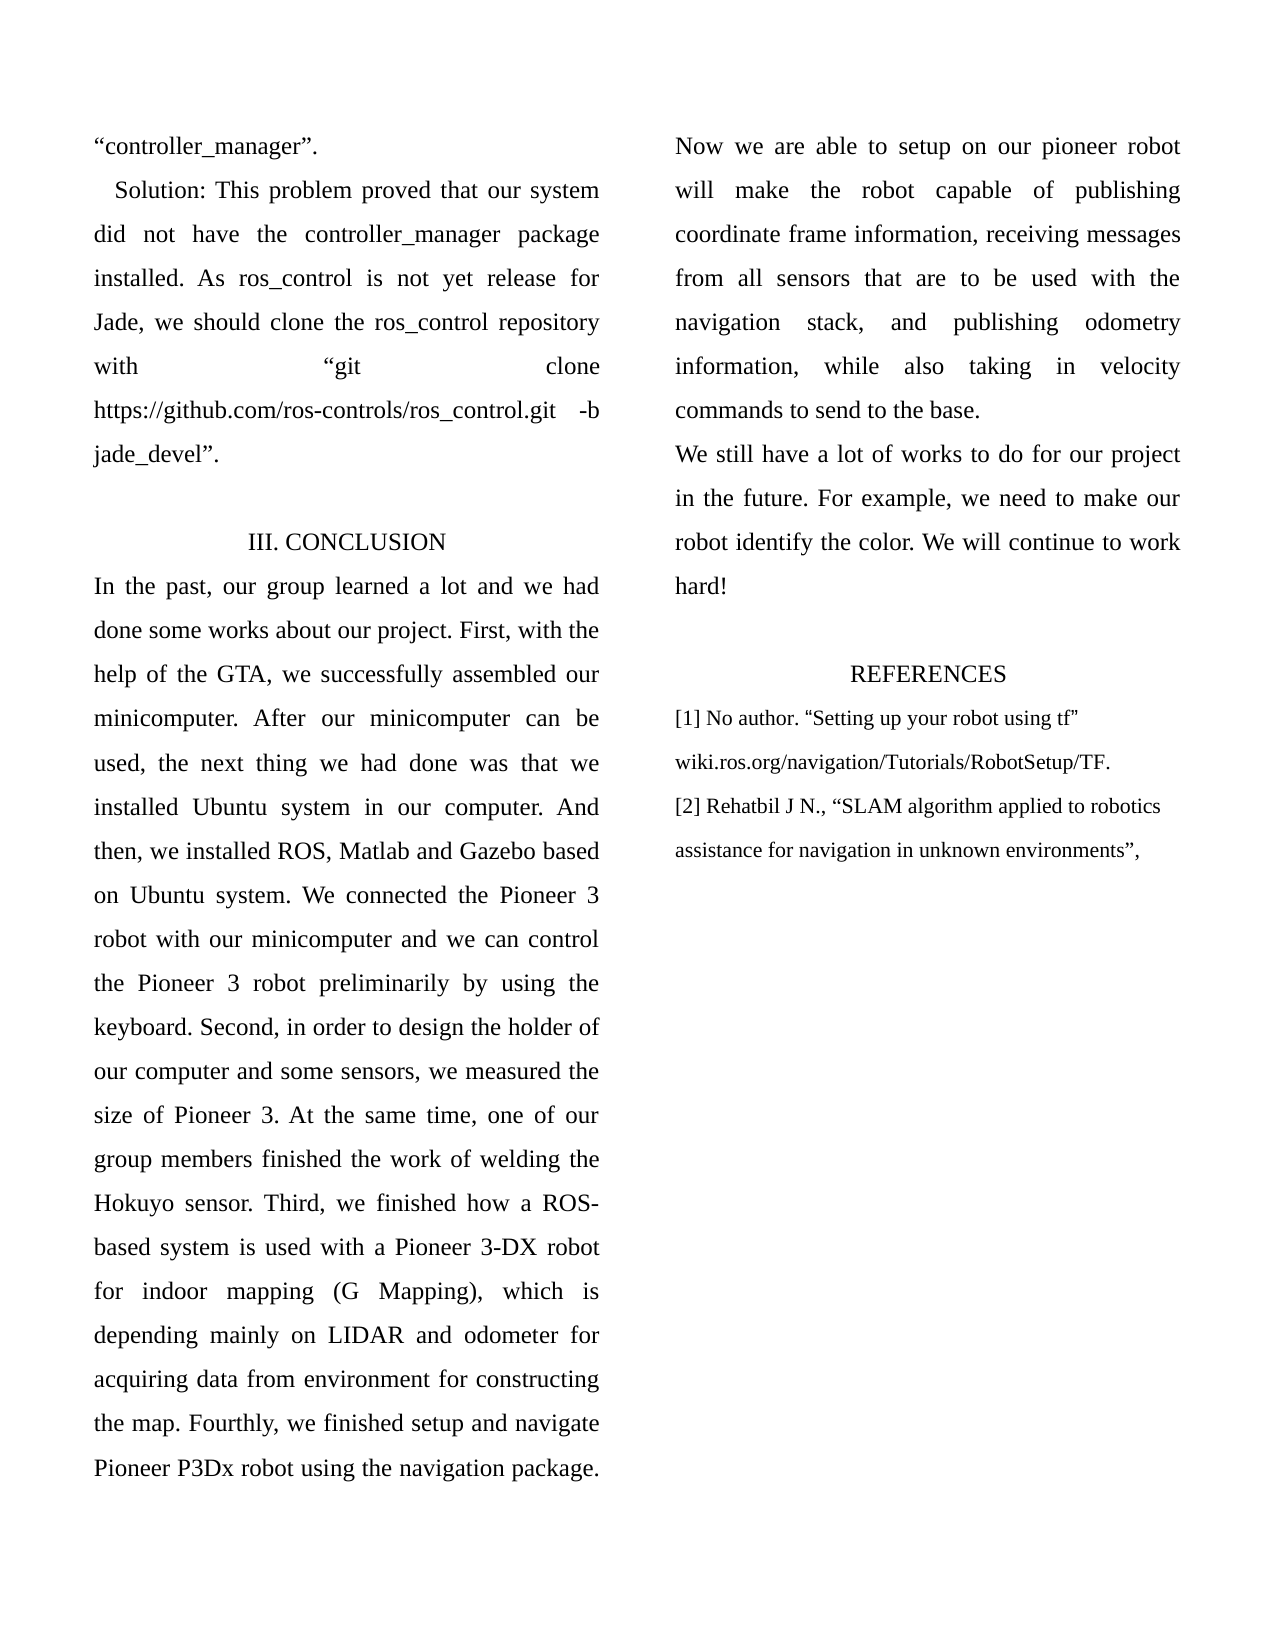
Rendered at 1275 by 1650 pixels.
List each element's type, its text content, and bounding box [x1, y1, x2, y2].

text In the past, our group learned a lot and we had done some works about our project. First, with the help of the GTA, we successfully assembled our minicomputer. After our minicomputer can be used, the next thing we had done was that we installed Ubuntu system in our computer. And then, we installed ROS, Matlab and Gazebo based on Ubuntu system. We connected the Pioneer 3 robot with our minicomputer and we can control the Pioneer 3 robot preliminarily by using the keyboard. Second, in order to design the holder of our computer and some sensors, we measured the size of Pioneer 3. At the same time, one of our group members finished the work of welding the Hokuyo sensor. Third, we finished how a ROS-based system is used with a Pioneer 3-DX robot for indoor mapping (G Mapping), which is depending mainly on LIDAR and odometer for acquiring data from environment for constructing the map. Fourthly, we finished setup and navigate Pioneer P3Dx robot using the navigation package. Now we are able to setup on our pioneer robot will make the robot capable of publishing coordinate frame information, receiving messages from all sensors that are to be used with the navigation stack, and publishing odometry information, while also taking in velocity commands to send to the base. [94, 564, 600, 1489]
text Solution: This problem proved that our system did not have the controller_manager package installed. As ros_control is not yet release for Jade, we should clone the ros_control repository with “git clone https://github.com/ros-controls/ros_control.git -b jade_devel”. [94, 167, 600, 476]
text In the past, our group learned a lot and we had done some works about our project. First, with the help of the GTA, we successfully assembled our minicomputer. After our minicomputer can be used, the next thing we had done was that we installed Ubuntu system in our computer. And then, we installed ROS, Matlab and Gazebo based on Ubuntu system. We connected the Pioneer 3 robot with our minicomputer and we can control the Pioneer 3 robot preliminarily by using the keyboard. Second, in order to design the holder of our computer and some sensors, we measured the size of Pioneer 3. At the same time, one of our group members finished the work of welding the Hokuyo sensor. Third, we finished how a ROS-based system is used with a Pioneer 3-DX robot for indoor mapping (G Mapping), which is depending mainly on LIDAR and odometer for acquiring data from environment for constructing the map. Fourthly, we finished setup and navigate Pioneer P3Dx robot using the navigation package. Now we are able to setup on our pioneer robot will make the robot capable of publishing coordinate frame information, receiving messages from all sensors that are to be used with the navigation stack, and publishing odometry information, while also taking in velocity commands to send to the base. [675, 123, 1181, 432]
text [2] Rehatbil J N., “SLAM algorithm applied to robotics assistance for navigation in unknown environments”, [675, 784, 1181, 872]
text [1] No author. “Setting up your robot using tf” wiki.ros.org/navigation/Tutorials/RobotSetup/TF. [675, 696, 1181, 784]
text III. CONCLUSION [94, 520, 600, 564]
text We still have a lot of works to do for our project in the future. For example, we need to make our robot identify the color. We will continue to work hard! [675, 432, 1181, 608]
text REFERENCES [675, 652, 1181, 696]
